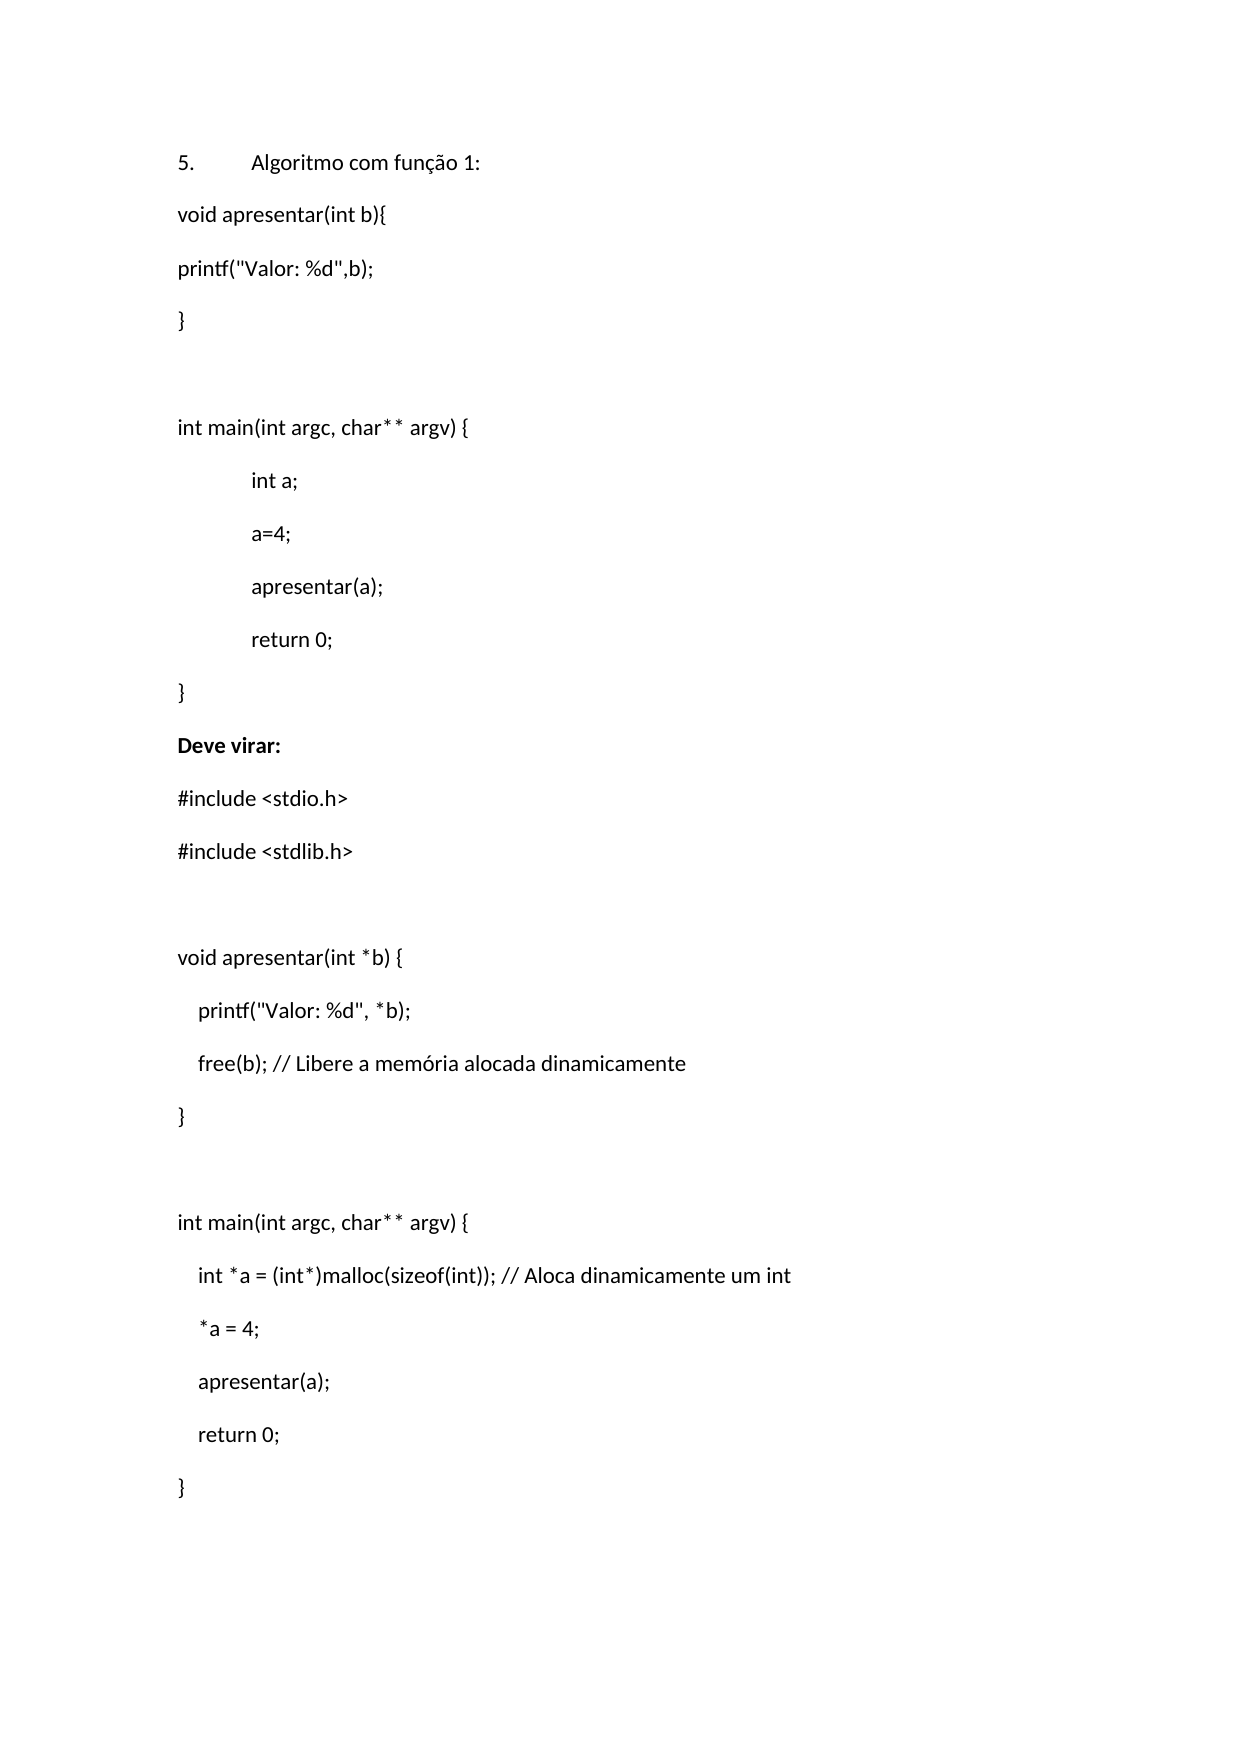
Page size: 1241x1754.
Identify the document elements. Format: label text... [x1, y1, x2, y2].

text 5. Algoritmo com função 1: [177, 148, 1063, 176]
text } [177, 307, 1063, 335]
text } [177, 678, 1063, 706]
text #include <stdio.h> [177, 784, 1063, 812]
text } [177, 1102, 1063, 1130]
text free(b); // Libere a memória alocada dinamicamente [177, 1049, 1063, 1077]
text Deve virar: [177, 731, 1063, 759]
text return 0; [177, 625, 1063, 653]
text apresentar(a); [177, 1367, 1063, 1395]
text int main(int argc, char** argv) { [177, 413, 1063, 441]
text #include <stdlib.h> [177, 837, 1063, 865]
text printf("Valor: %d",b); [177, 254, 1063, 282]
text } [177, 1473, 1063, 1501]
text int a; [177, 466, 1063, 494]
text int *a = (int*)malloc(sizeof(int)); // Aloca dinamicamente um int [177, 1261, 1063, 1289]
text void apresentar(int *b) { [177, 943, 1063, 971]
text *a = 4; [177, 1314, 1063, 1342]
text int main(int argc, char** argv) { [177, 1208, 1063, 1236]
text return 0; [177, 1420, 1063, 1448]
text a=4; [177, 519, 1063, 547]
text void apresentar(int b){ [177, 201, 1063, 229]
text apresentar(a); [177, 572, 1063, 600]
text printf("Valor: %d", *b); [177, 996, 1063, 1024]
